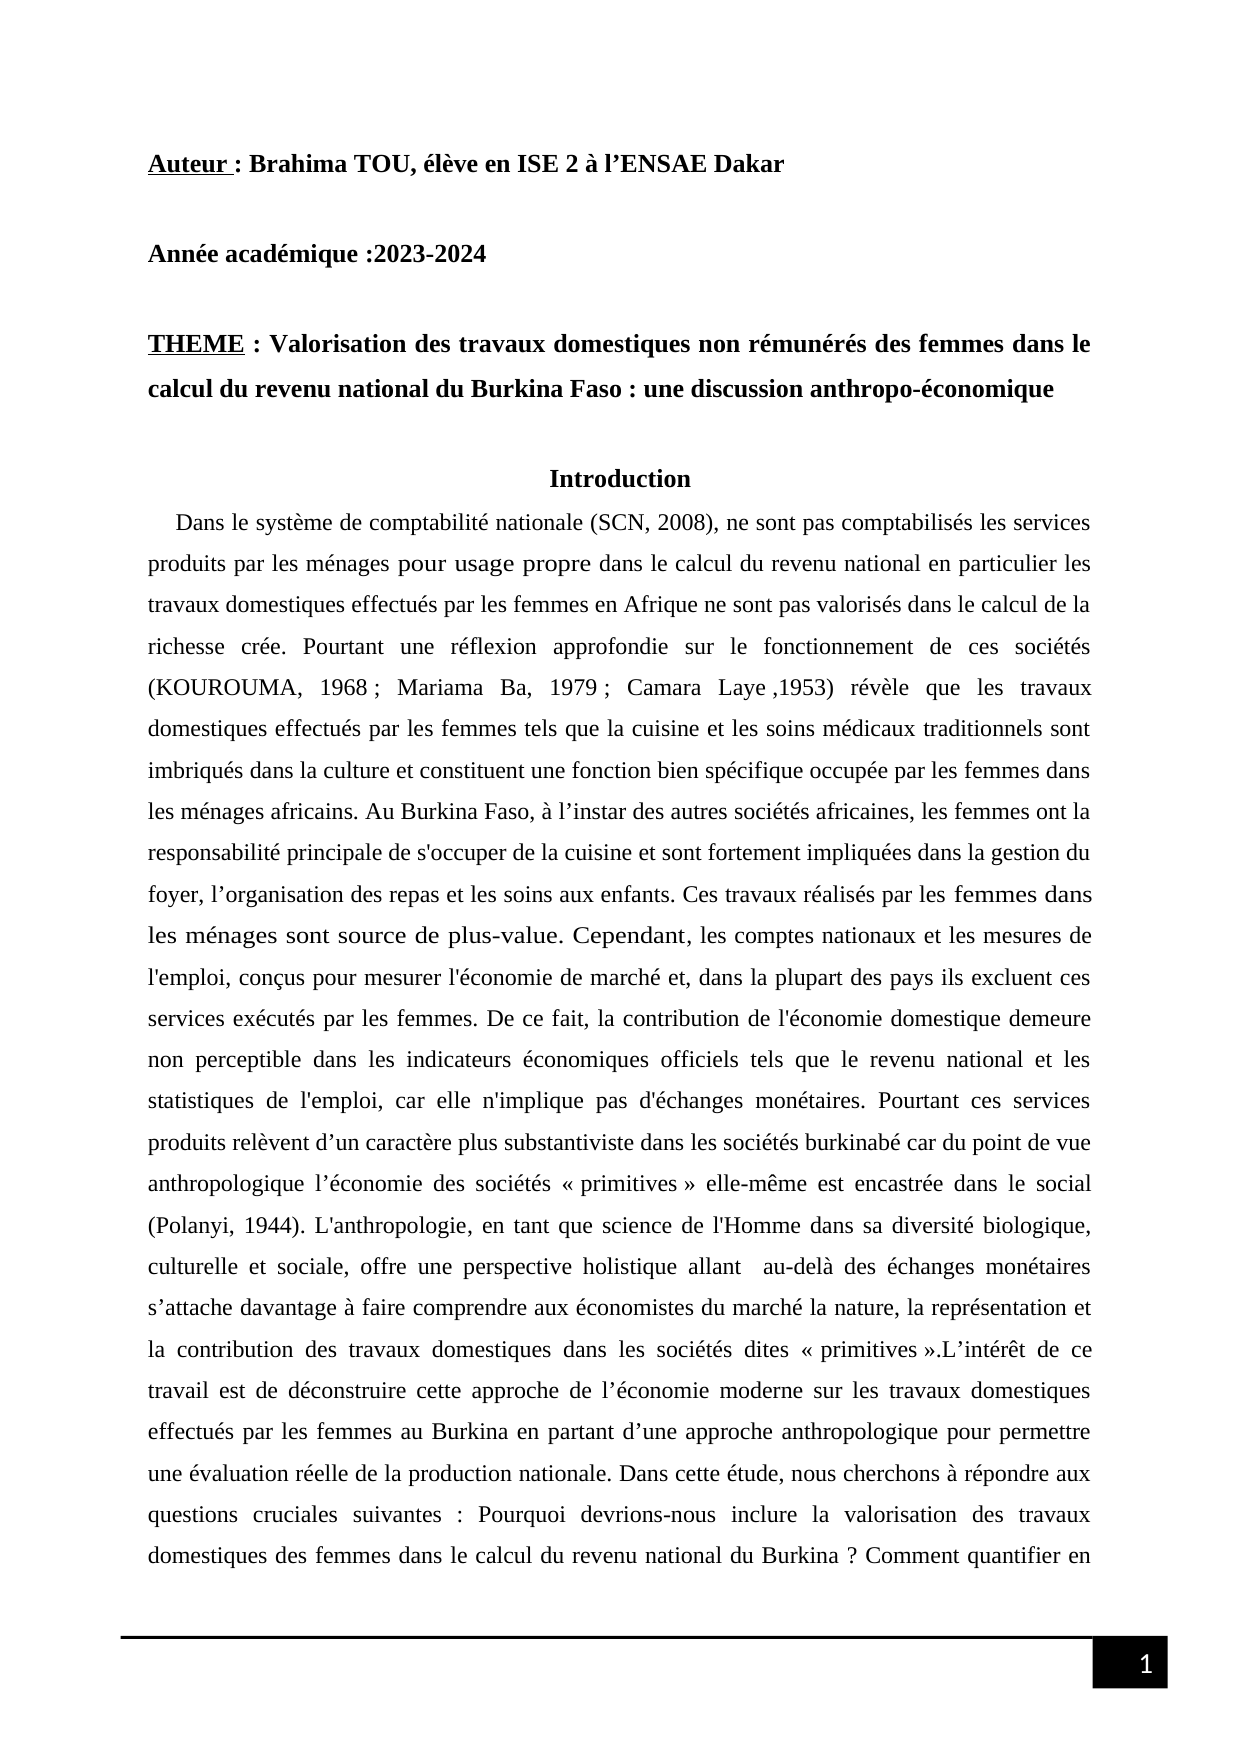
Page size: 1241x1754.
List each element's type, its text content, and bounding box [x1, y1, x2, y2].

text Introduction [148, 463, 1093, 493]
text Année académique :2023-2024 [148, 238, 1093, 268]
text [148, 508, 1093, 1569]
text THEME : Valorisation des travaux domestiques non rémunérés des femmes dans le calcul du revenu national du Burkina Faso : une discussion anthropo-économique [148, 328, 1093, 403]
text Auteur : Brahima TOU, élève en ISE 2 à l’ENSAE Dakar [148, 148, 1093, 178]
